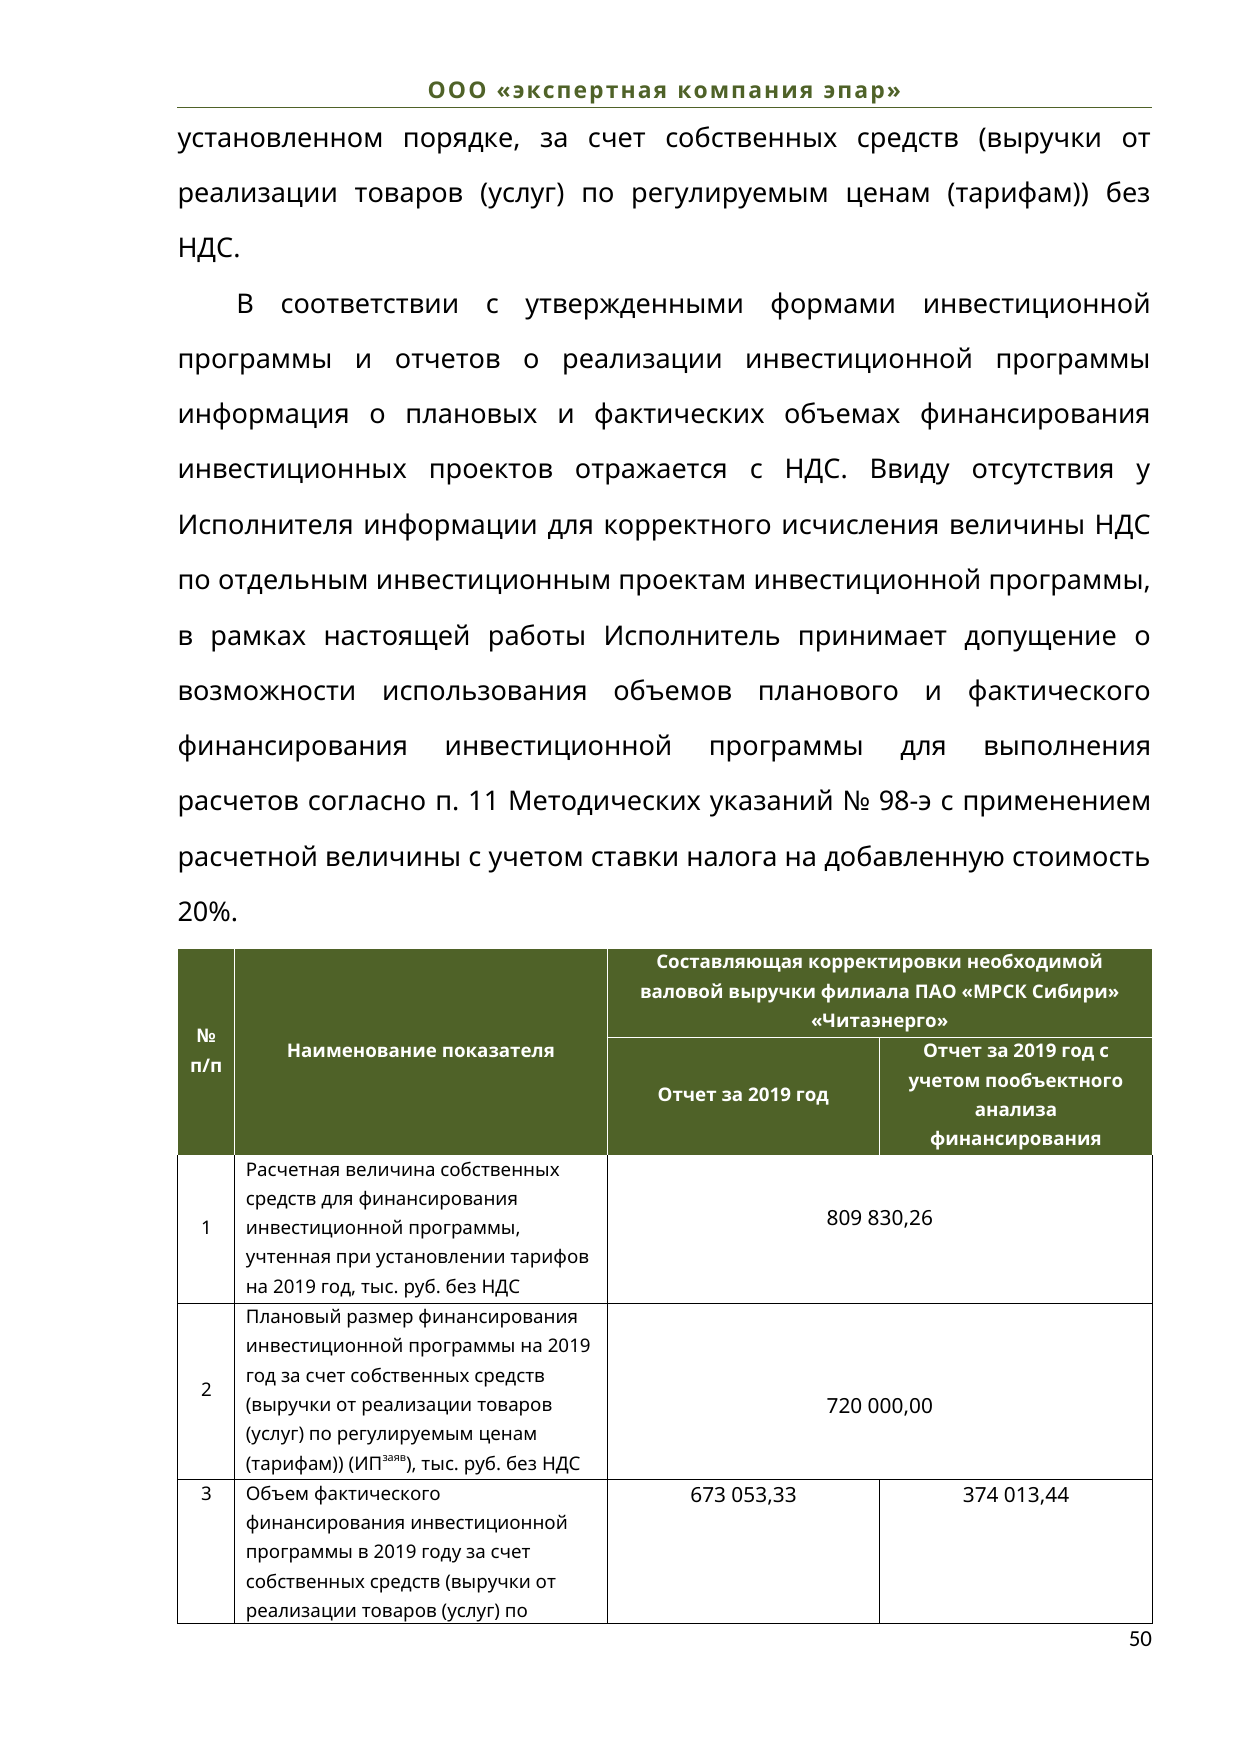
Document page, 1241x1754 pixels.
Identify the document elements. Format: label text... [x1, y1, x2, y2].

table_cell Отчет за 2019 год [608, 1038, 879, 1155]
table_cell 374 013,44 [880, 1480, 1152, 1623]
table_header № п/п [178, 949, 234, 1155]
table_cell Расчетная величина собственных средств для финансирования инвестиционной программы, учтенная при установлении тарифов на 2019 год, тыс. руб. без НДС [235, 1156, 607, 1302]
table_cell 2 [178, 1304, 234, 1479]
table_header Составляющая корректировки необходимой валовой выручки филиала ПАО «МРСК Сибири» «Читаэнерго» [608, 949, 1152, 1037]
table_cell 1 [178, 1156, 234, 1302]
text В соответствии с утвержденными формами инвестиционной программы и отчетов о реализации инвестиционной программы информация о плановых и фактических объемах финансирования инвестиционных проектов отражается с НДС. Ввиду отсутствия у Исполнителя информации для корректного исчисления величины НДС по отдельным инвестиционным проектам инвестиционной программы, в рамках настоящей работы Исполнитель принимает допущение о возможности использования объемов планового и фактического финансирования инвестиционной программы для выполнения расчетов согласно п. 11 Методических указаний № 98-э с применением расчетной величины с учетом ставки налога на добавленную стоимость 20%. [177, 284, 1152, 929]
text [177, 118, 1152, 266]
table_header Наименование показателя [235, 949, 607, 1155]
table_cell Плановый размер финансирования инвестиционной программы на 2019 год за счет собственных средств (выручки от реализации товаров (услуг) по регулируемым ценам (тарифам)) (ИПзаяв), тыс. руб. без НДС [235, 1304, 607, 1479]
table_cell 720 000,00 [608, 1304, 1152, 1479]
table_cell 3 [178, 1480, 234, 1623]
table_cell Отчет за 2019 год с учетом пообъектного анализа финансирования [880, 1038, 1152, 1155]
table_cell 809 830,26 [608, 1156, 1152, 1302]
table_cell 673 053,33 [608, 1480, 879, 1623]
